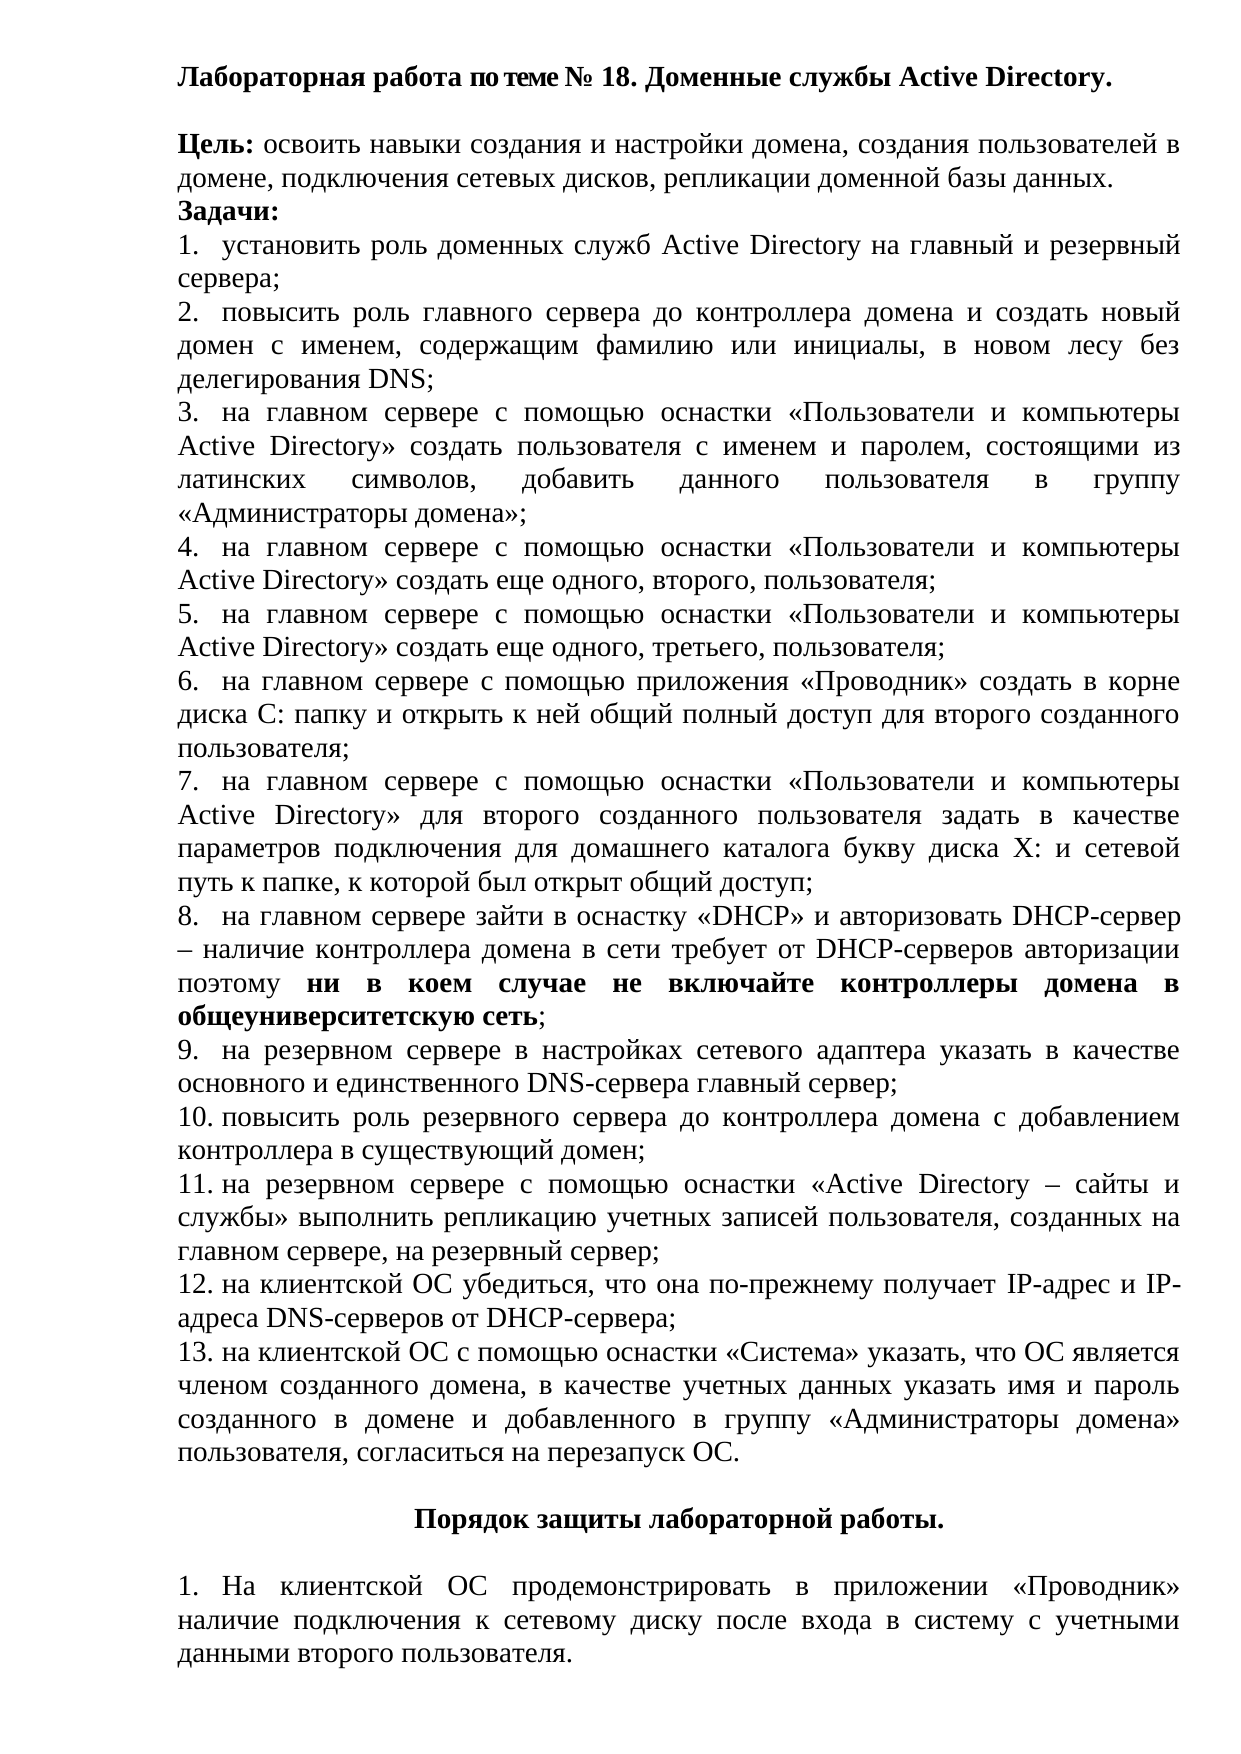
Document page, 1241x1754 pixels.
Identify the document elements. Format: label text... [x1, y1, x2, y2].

list на клиентской ОС с помощью оснастки «Система» указать, что ОС является членом созданного домена, в качестве учетных данных указать имя и пароль созданного в домене и добавленного в группу «Администраторы домена» пользователя, согласиться на перезапуск ОС. [177, 1334, 1181, 1468]
text Лабораторная работа по теме № 18. Доменные службы Active Directory. [177, 59, 1181, 93]
list на главном сервере с помощью оснастки «Пользователи и компьютеры Active Directory» создать еще одного, третьего, пользователя; [177, 596, 1181, 663]
list на клиентской ОС убедиться, что она по-прежнему получает IP-адрес и IP-адреса DNS-серверов от DHCP-сервера; [177, 1267, 1181, 1334]
list на главном сервере с помощью приложения «Проводник» создать в корне диска С: папку и открыть к ней общий полный доступ для второго созданного пользователя; [177, 663, 1181, 763]
list установить роль доменных служб Active Directory на главный и резервный сервера; [177, 227, 1181, 294]
list На клиентской ОС продемонстрировать в приложении «Проводник» наличие подключения к сетевому диску после входа в систему с учетными данными второго пользователя. [177, 1568, 1181, 1669]
list повысить роль резервного сервера до контроллера домена с добавлением контроллера в существующий домен; [177, 1099, 1181, 1166]
list Порядок защиты лабораторной работы. [177, 1501, 1181, 1535]
text Задачи: [177, 193, 1181, 227]
list на главном сервере с помощью оснастки «Пользователи и компьютеры Active Directory» создать пользователя с именем и паролем, состоящими из латинских символов, добавить данного пользователя в группу «Администраторы домена»; [177, 394, 1181, 529]
list на резервном сервере с помощью оснастки «Active Directory – сайты и службы» выполнить репликацию учетных записей пользователя, созданных на главном сервере, на резервный сервер; [177, 1166, 1181, 1267]
list на резервном сервере в настройках сетевого адаптера указать в качестве основного и единственного DNS-сервера главный сервер; [177, 1032, 1181, 1099]
list на главном сервере с помощью оснастки «Пользователи и компьютеры Active Directory» для второго созданного пользователя задать в качестве параметров подключения для домашнего каталога букву диска Х: и сетевой путь к папке, к которой был открыт общий доступ; [177, 763, 1181, 898]
list на главном сервере зайти в оснастку «DHCP» и авторизовать DHCP-сервер – наличие контроллера домена в сети требует от DHCP-серверов авторизации поэтому ни в коем случае не включайте контроллеры домена в общеуниверситетскую сеть; [177, 898, 1181, 1032]
text Цель: освоить навыки создания и настройки домена, создания пользователей в домене, подключения сетевых дисков, репликации доменной базы данных. [177, 126, 1181, 193]
list повысить роль главного сервера до контроллера домена и создать новый домен с именем, содержащим фамилию или инициалы, в новом лесу без делегирования DNS; [177, 294, 1181, 394]
list на главном сервере с помощью оснастки «Пользователи и компьютеры Active Directory» создать еще одного, второго, пользователя; [177, 529, 1181, 596]
